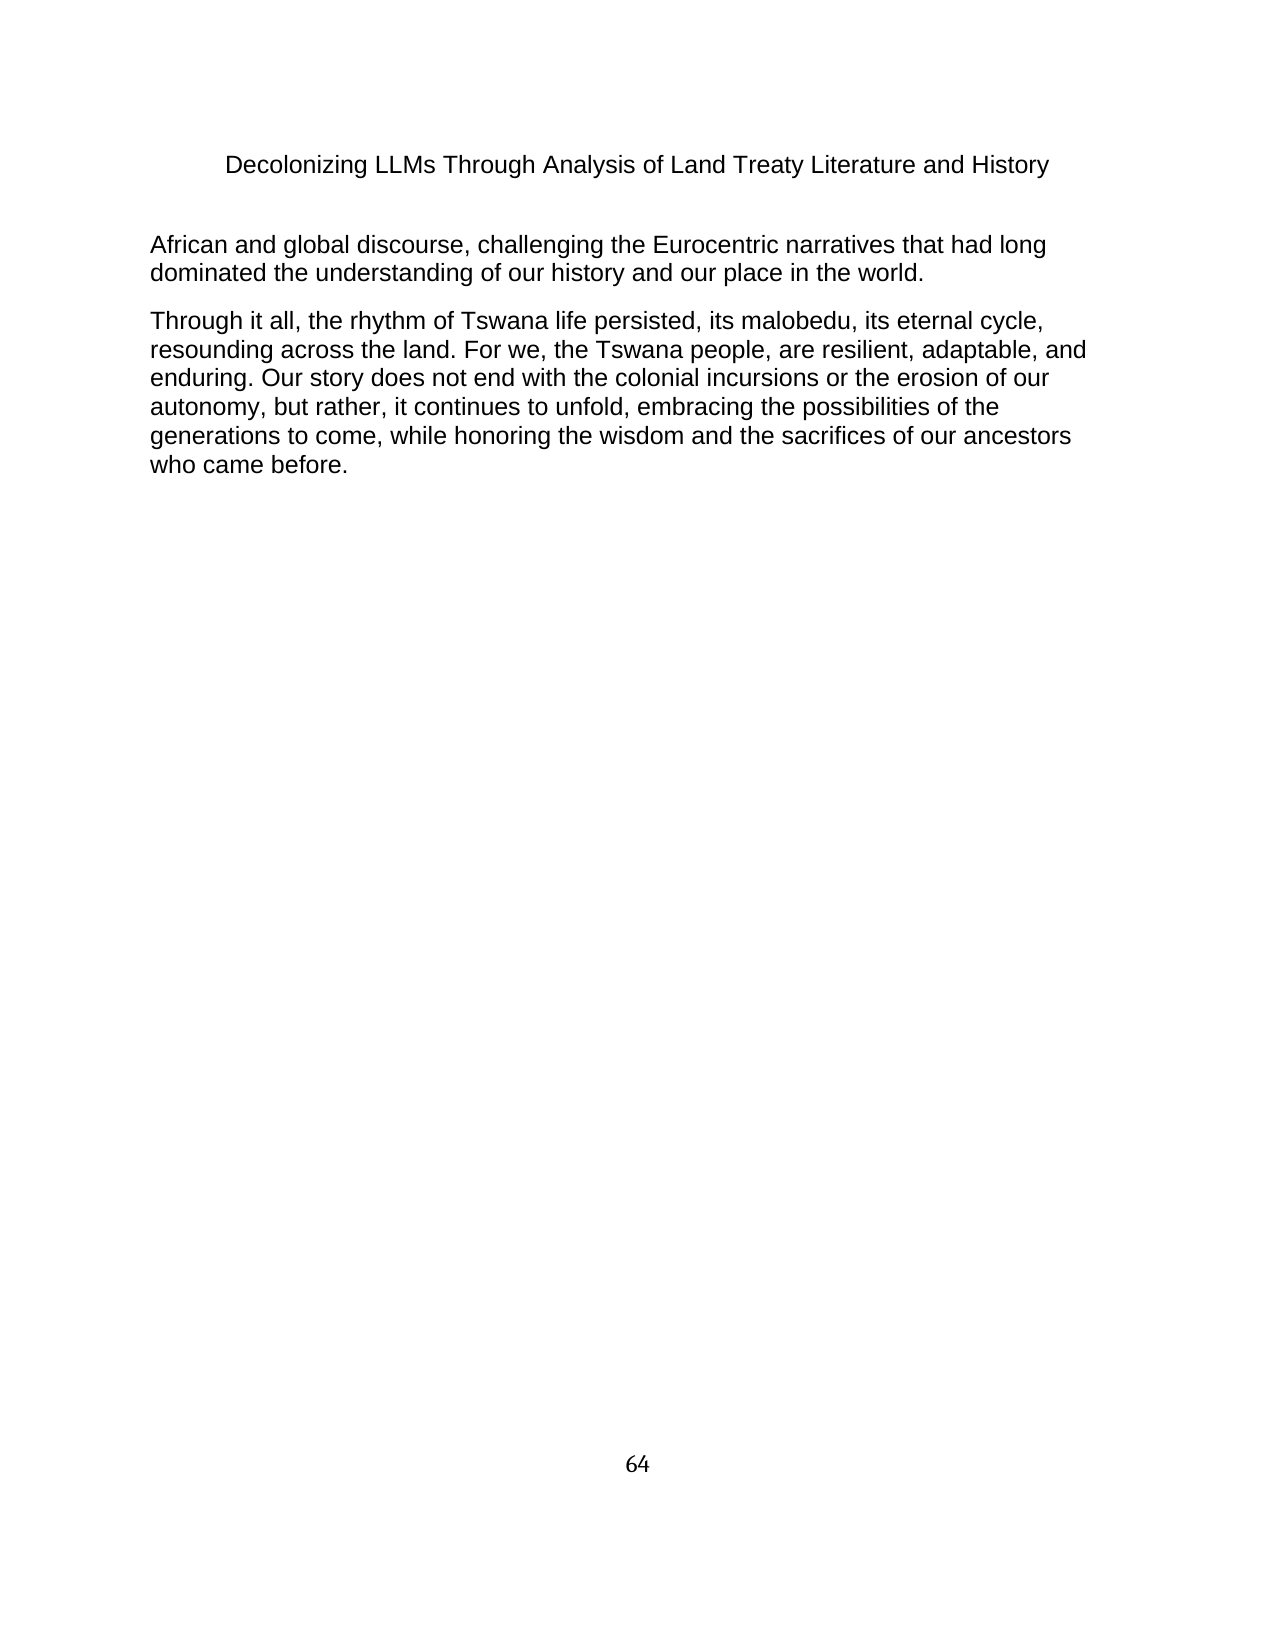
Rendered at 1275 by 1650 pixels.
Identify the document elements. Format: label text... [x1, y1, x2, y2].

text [150, 229, 1125, 287]
text Through it all, the rhythm of Tswana life persisted, its malobedu, its eternal cycle, resounding across the land. For we, the Tswana people, are resilient, adaptable, and enduring. Our story does not end with the colonial incursions or the erosion of our autonomy, but rather, it continues to unfold, embracing the possibilities of the generations to come, while honoring the wisdom and the sacrifices of our ancestors who came before. [150, 306, 1125, 478]
